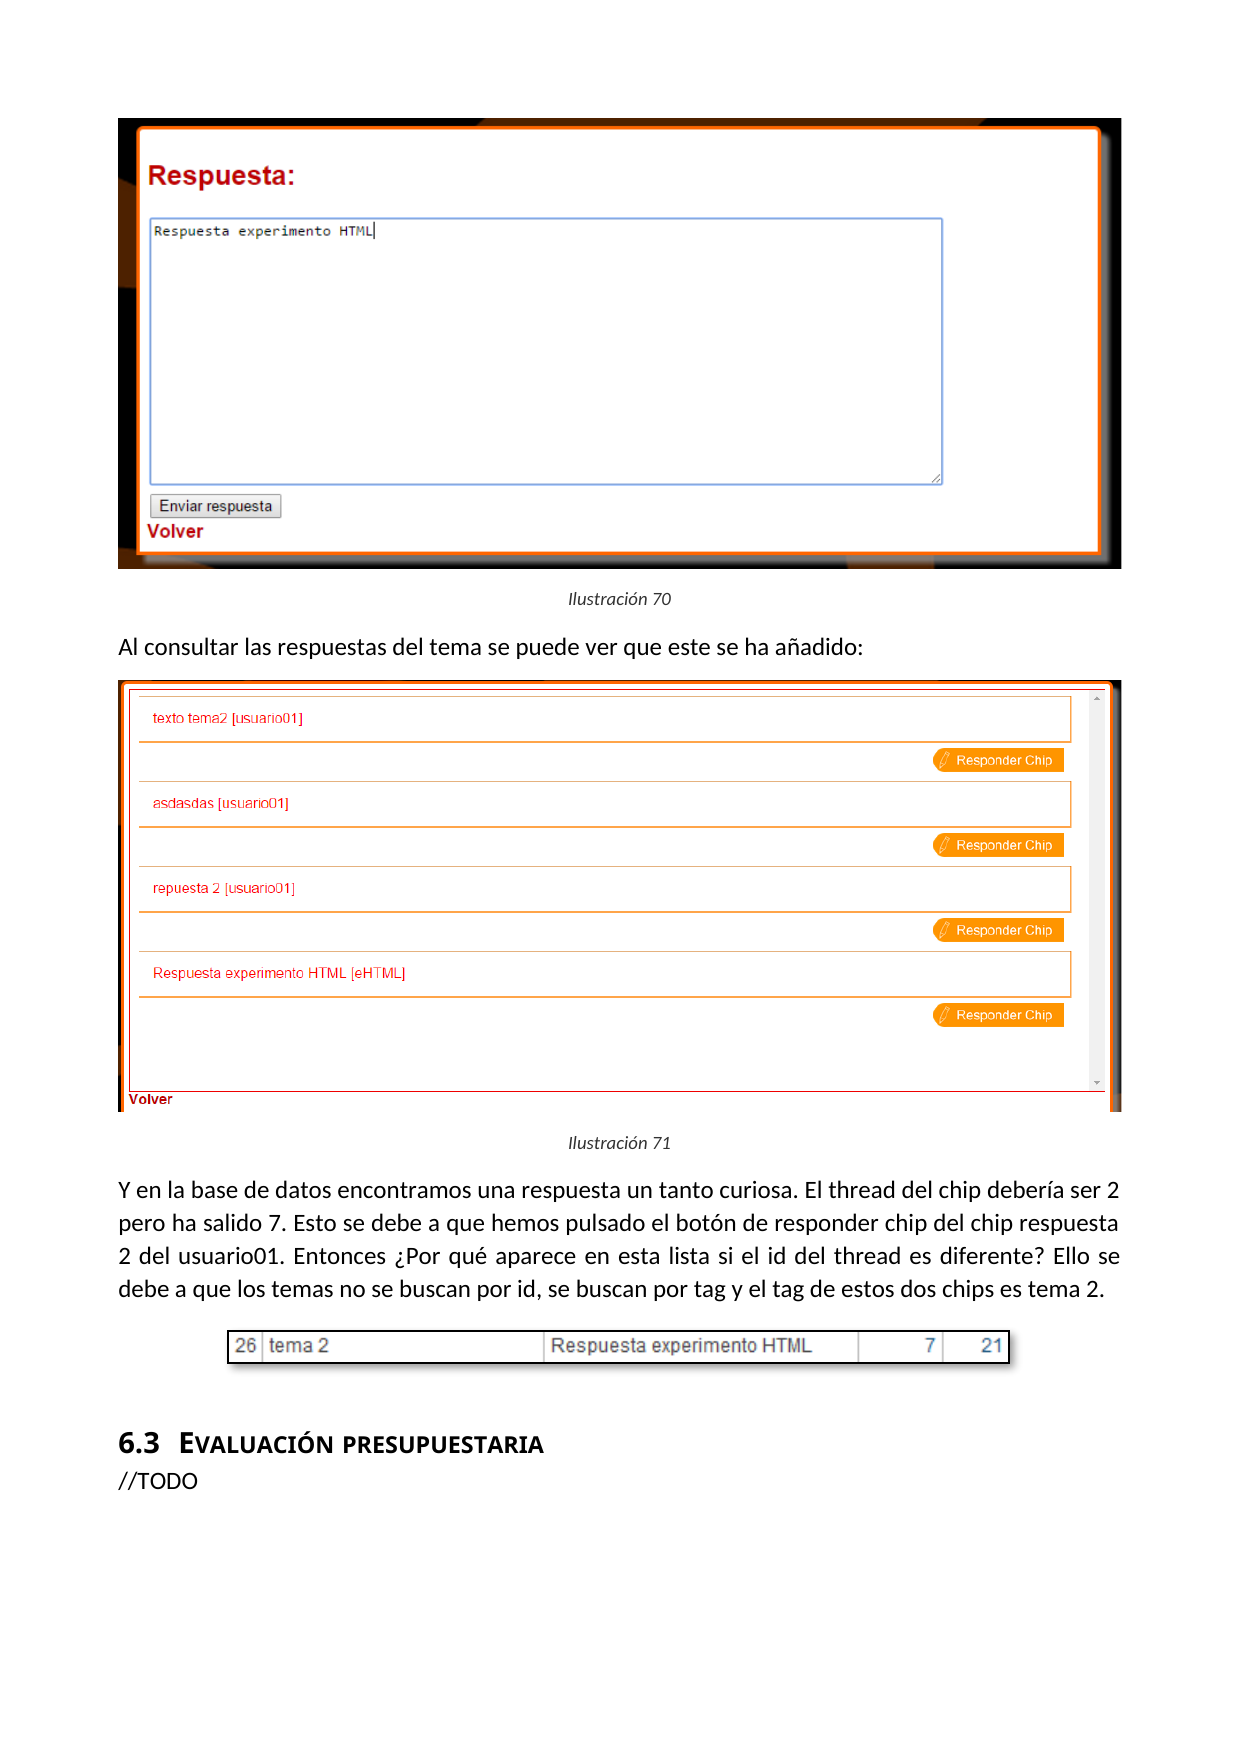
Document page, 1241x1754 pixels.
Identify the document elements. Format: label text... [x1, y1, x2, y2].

text Ilustración 70 [118, 587, 1122, 610]
text Ilustración 71 [118, 1131, 1122, 1154]
picture [229, 1332, 1008, 1362]
picture [118, 680, 1122, 1112]
text Y en la base de datos encontramos una respuesta un tanto curiosa. El thread del chip debería ser 2 pero ha salido 7. Esto se debe a que hemos pulsado el botón de responder chip del chip respuesta 2 del usuario01. Entonces ¿Por qué aparece en esta lista si el id del thread es diferente? Ello se debe a que los temas no se buscan por id, se buscan por tag y el tag de estos dos chips es tema 2. [118, 1174, 1122, 1304]
picture [118, 118, 1122, 569]
subtitle Evaluación presupuestaria [118, 1422, 1122, 1462]
text Al consultar las respuestas del tema se puede ver que este se ha añadido: [118, 631, 1122, 661]
text //TODO [118, 1465, 1122, 1496]
